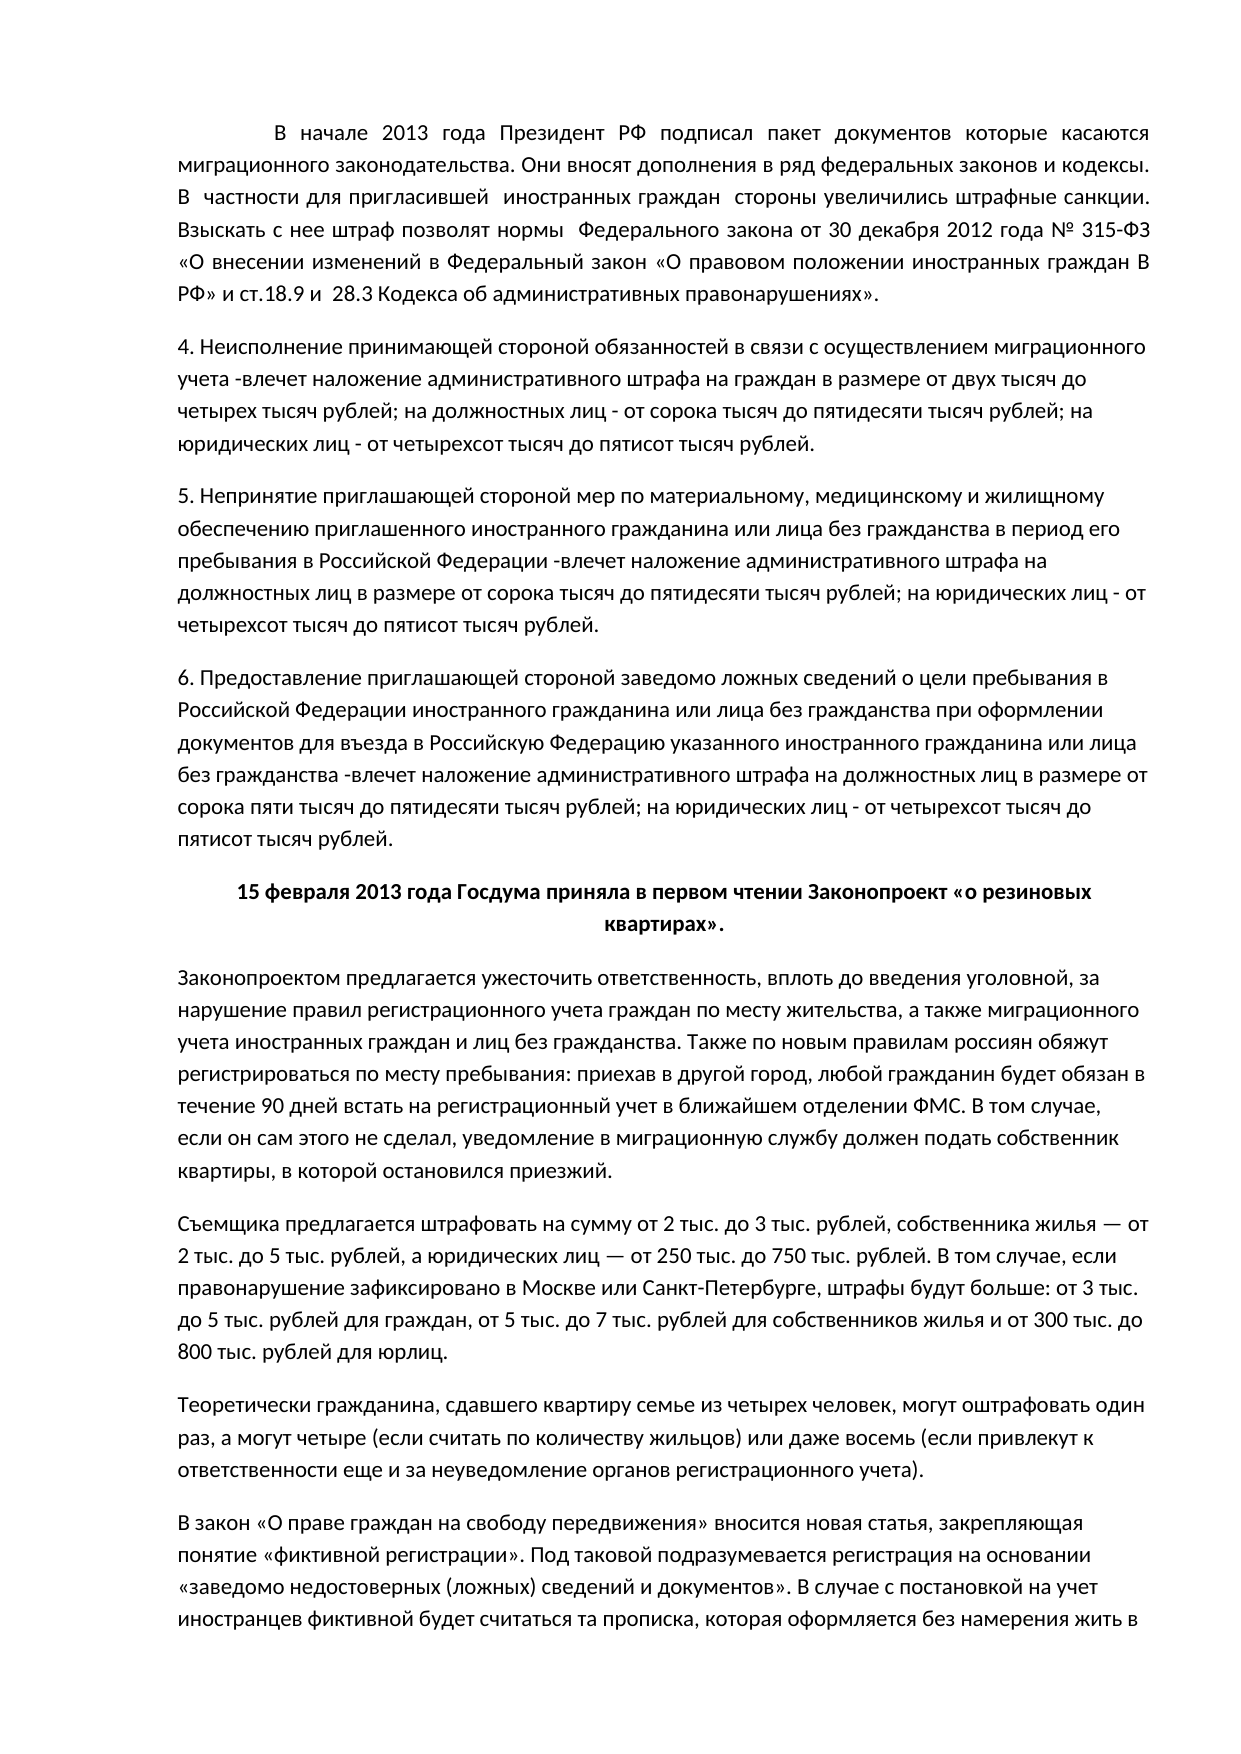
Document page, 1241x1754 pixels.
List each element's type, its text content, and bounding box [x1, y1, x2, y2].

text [177, 1508, 1152, 1632]
text В начале 2013 года Президент РФ подписал пакет документов которые касаются миграционного законодательства. Они вносят дополнения в ряд федеральных законов и кодексы. В частности для пригласившей иностранных граждан стороны увеличились штрафные санкции. Взыскать с нее штраф позволят нормы Федерального закона от 30 декабря 2012 года № 315-ФЗ «О внесении изменений в Федеральный закон «О правовом положении иностранных граждан В РФ» и ст.18.9 и 28.3 Кодекса об административных правонарушениях». [177, 118, 1152, 307]
text 15 февраля 2013 года Госдума приняла в первом чтении Законопроект «о резиновых квартирах». [177, 877, 1152, 938]
text 4. Неисполнение принимающей стороной обязанностей в связи с осуществлением миграционного учета -влечет наложение административного штрафа на граждан в размере от двух тысяч до четырех тысяч рублей; на должностных лиц - от сорока тысяч до пятидесяти тысяч рублей; на юридических лиц - от четырехсот тысяч до пятисот тысяч рублей. [177, 332, 1152, 457]
text 6. Предоставление приглашающей стороной заведомо ложных сведений о цели пребывания в Российской Федерации иностранного гражданина или лица без гражданства при оформлении документов для въезда в Российскую Федерацию указанного иностранного гражданина или лица без гражданства -влечет наложение административного штрафа на должностных лиц в размере от сорока пяти тысяч до пятидесяти тысяч рублей; на юридических лиц - от четырехсот тысяч до пятисот тысяч рублей. [177, 663, 1152, 852]
text Теоретически гражданина, сдавшего квартиру семье из четырех человек, могут оштрафовать один раз, а могут четыре (если считать по количеству жильцов) или даже восемь (если привлекут к ответственности еще и за неуведомление органов регистрационного учета). [177, 1391, 1152, 1483]
text 5. Непринятие приглашающей стороной мер по материальному, медицинскому и жилищному обеспечению приглашенного иностранного гражданина или лица без гражданства в период его пребывания в Российской Федерации -влечет наложение административного штрафа на должностных лиц в размере от сорока тысяч до пятидесяти тысяч рублей; на юридических лиц - от четырехсот тысяч до пятисот тысяч рублей. [177, 482, 1152, 638]
text Съемщика предлагается штрафовать на сумму от 2 тыс. до 3 тыс. рублей, собственника жилья — от 2 тыс. до 5 тыс. рублей, а юридических лиц — от 250 тыс. до 750 тыс. рублей. В том случае, если правонарушение зафиксировано в Москве или Санкт-Петербурге, штрафы будут больше: от 3 тыс. до 5 тыс. рублей для граждан, от 5 тыс. до 7 тыс. рублей для собственников жилья и от 300 тыс. до 800 тыс. рублей для юрлиц. [177, 1209, 1152, 1366]
text Законопроектом предлагается ужесточить ответственность, вплоть до введения уголовной, за нарушение правил регистрационного учета граждан по месту жительства, а также миграционного учета иностранных граждан и лиц без гражданства. Также по новым правилам россиян обяжут регистрироваться по месту пребывания: приехав в другой город, любой гражданин будет обязан в течение 90 дней встать на регистрационный учет в ближайшем отделении ФМС. В том случае, если он сам этого не сделал, уведомление в миграционную службу должен подать собственник квартиры, в которой остановился приезжий. [177, 963, 1152, 1184]
